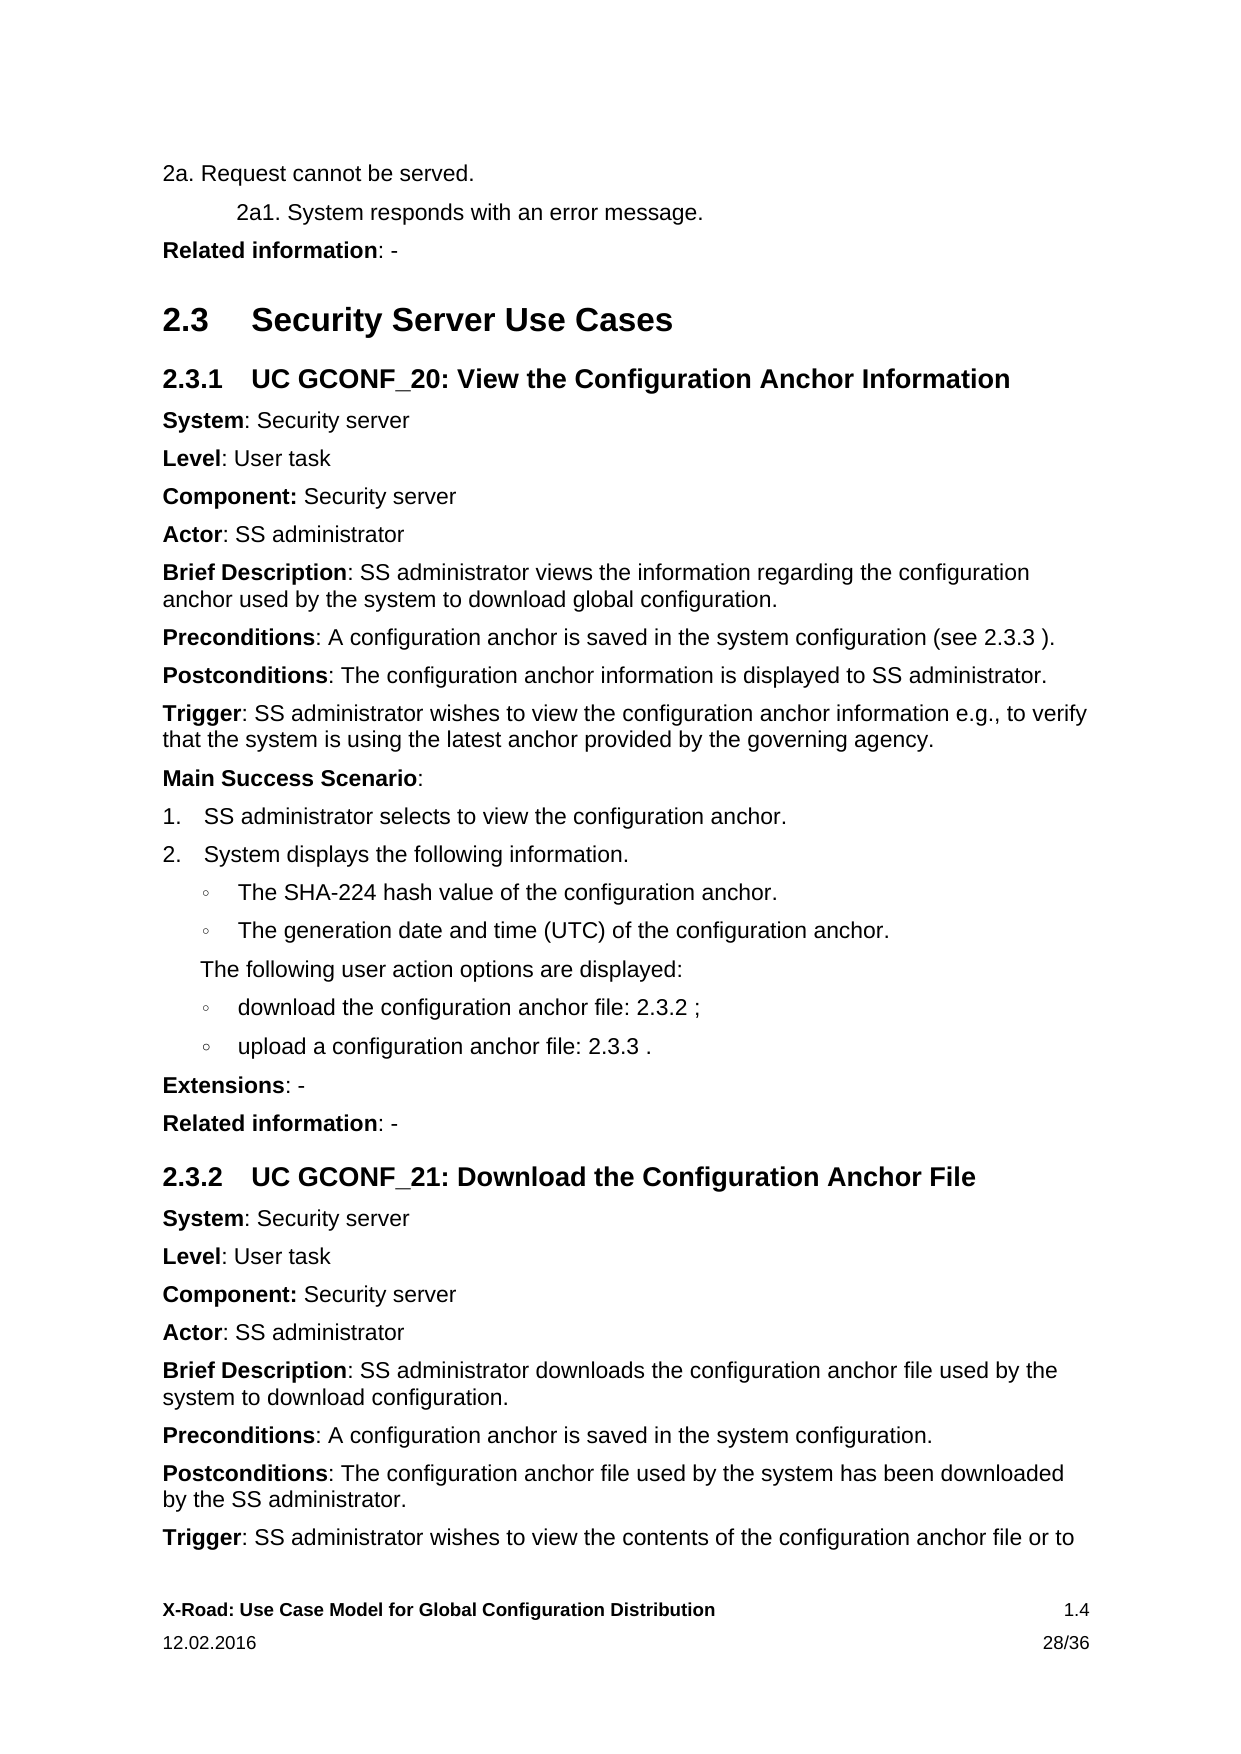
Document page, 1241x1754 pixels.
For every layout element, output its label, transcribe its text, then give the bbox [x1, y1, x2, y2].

text Related information: - [162, 237, 1093, 263]
text Actor: SS administrator [162, 521, 1093, 547]
text Brief Description: SS administrator views the information regarding the configuration anchor used by the system to download global configuration. [162, 559, 1093, 612]
list The generation date and time (UTC) of the configuration anchor. [200, 917, 1093, 944]
text Component: Security server [162, 483, 1093, 509]
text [162, 1524, 1093, 1551]
text System: Security server [162, 1205, 1093, 1231]
text System: Security server [162, 407, 1093, 433]
text Level: User task [162, 445, 1093, 471]
text Postconditions: The configuration anchor information is displayed to SS administrator. [162, 662, 1093, 688]
text Preconditions: A configuration anchor is saved in the system configuration. [162, 1422, 1093, 1448]
list The SHA-224 hash value of the configuration anchor. [200, 879, 1093, 906]
subtitle UC GCONF_21: Download the Configuration Anchor File [162, 1161, 1093, 1192]
text Extensions: - [162, 1072, 1093, 1098]
text The following user action options are displayed: [200, 956, 1093, 982]
text Main Success Scenario: [162, 764, 1093, 791]
text Related information: - [162, 1110, 1093, 1136]
list upload a configuration anchor file: 2.3.3. [200, 1033, 1093, 1060]
text Level: User task [162, 1243, 1093, 1269]
text Trigger: SS administrator wishes to view the configuration anchor information e.g., to verify that the system is using the latest anchor provided by the governing agency. [162, 700, 1093, 753]
text Preconditions: A configuration anchor is saved in the system configuration (see 2.3.3). [162, 624, 1093, 650]
subtitle Security Server Use Cases [162, 299, 1093, 338]
text Actor: SS administrator [162, 1319, 1093, 1346]
text 2a. Request cannot be served. [162, 160, 1093, 187]
list System displays the following information. [162, 841, 1093, 867]
list SS administrator selects to view the configuration anchor. [162, 803, 1093, 829]
text Component: Security server [162, 1281, 1093, 1307]
text 2a1. System responds with an error message. [236, 198, 1093, 225]
list download the configuration anchor file: 2.3.2; [200, 994, 1093, 1021]
subtitle UC GCONF_20: View the Configuration Anchor Information [162, 363, 1093, 394]
text Postconditions: The configuration anchor file used by the system has been downloaded by the SS administrator. [162, 1460, 1093, 1513]
text Brief Description: SS administrator downloads the configuration anchor file used by the system to download configuration. [162, 1357, 1093, 1410]
